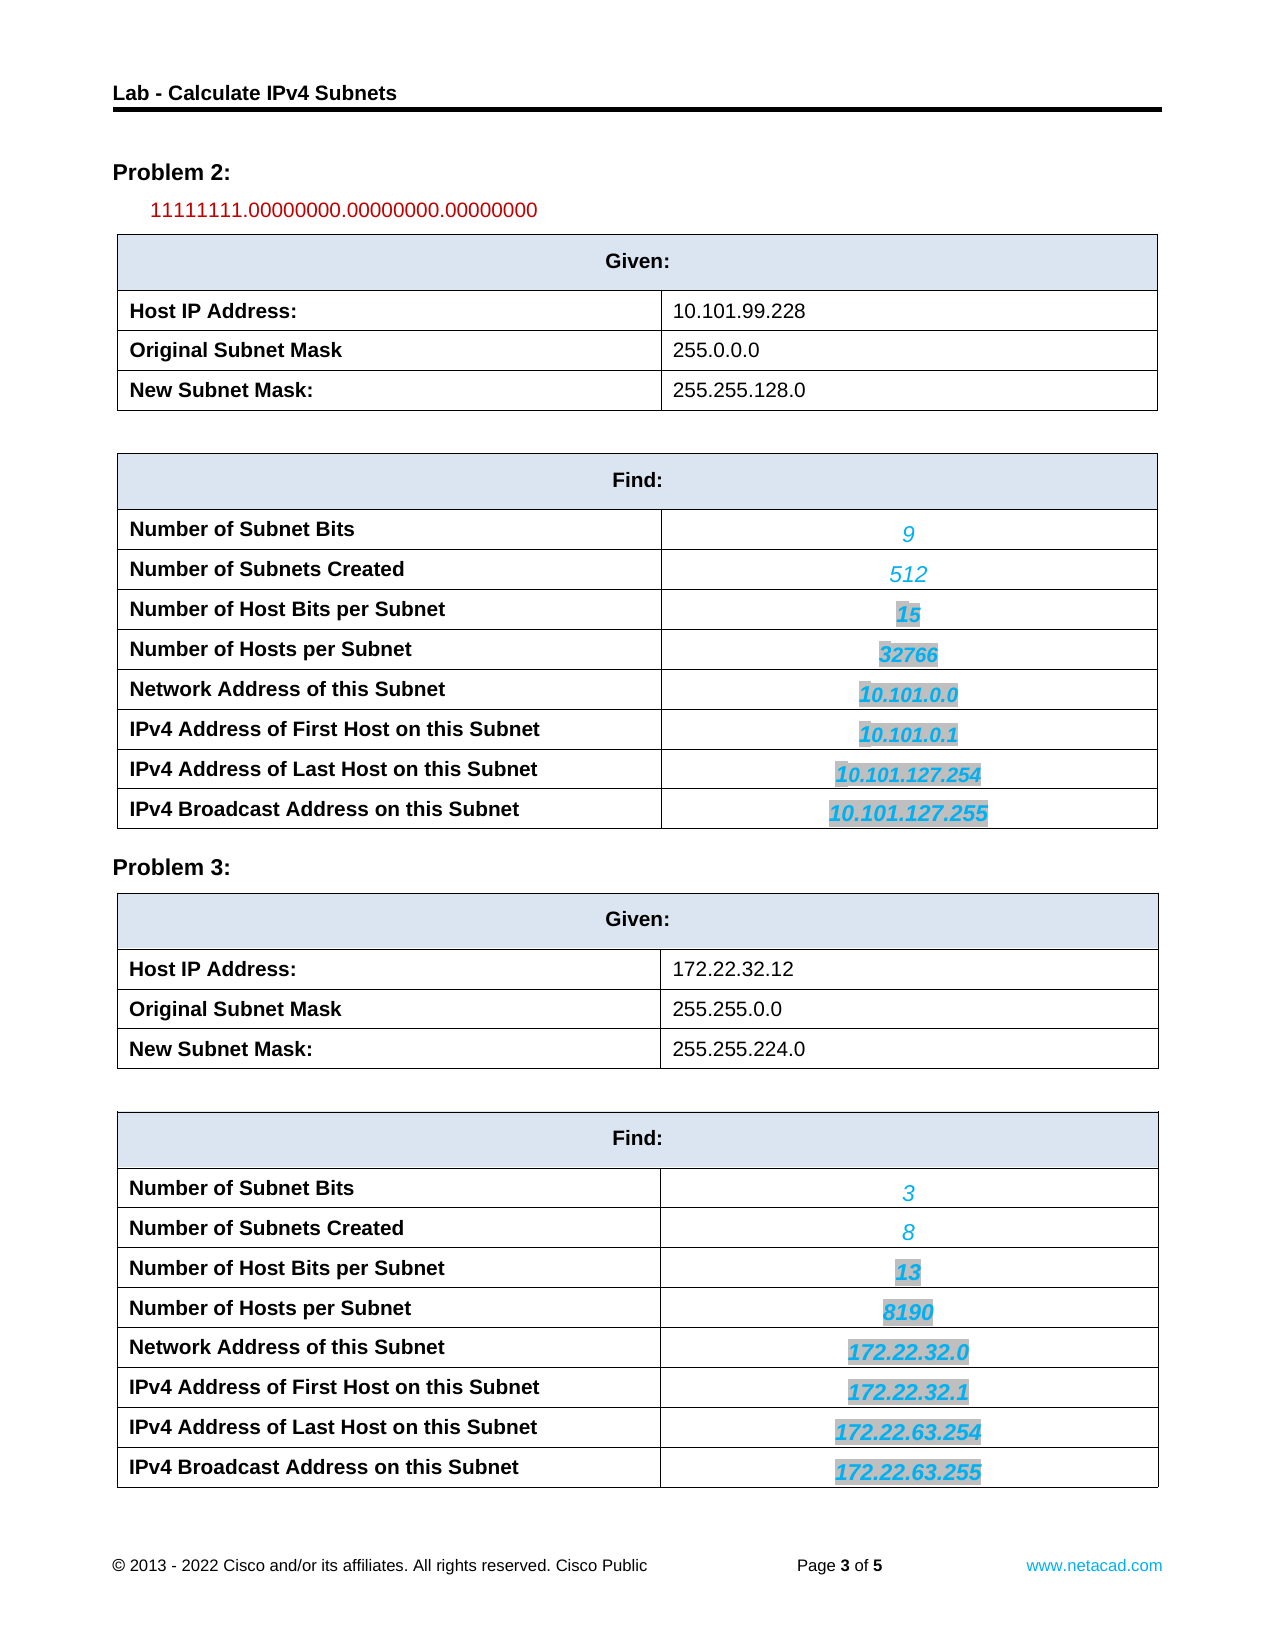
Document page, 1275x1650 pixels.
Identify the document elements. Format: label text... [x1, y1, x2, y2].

table_cell 172.22.32.0 [661, 1328, 1158, 1367]
table_cell 32766 [662, 630, 1157, 669]
table_cell IPv4 Address of Last Host on this Subnet [118, 750, 661, 788]
table_cell 172.22.32.12 [661, 950, 1158, 988]
table_header Given: [118, 894, 1158, 948]
table_header Given: [118, 235, 1157, 290]
table_cell 10.101.0.1 [662, 710, 1157, 748]
table_cell 255.255.128.0 [662, 371, 1157, 410]
table_cell Number of Subnets Created [118, 1208, 660, 1247]
table_cell Number of Hosts per Subnet [118, 1288, 660, 1327]
table_cell 512 [662, 550, 1157, 589]
table_cell 10.101.127.254 [662, 750, 1157, 788]
table_cell Number of Subnet Bits [118, 510, 661, 549]
table_cell 9 [662, 510, 1157, 549]
table_cell 172.22.63.254 [661, 1408, 1158, 1447]
table_cell New Subnet Mask: [118, 1029, 660, 1068]
table_cell 172.22.63.255 [661, 1448, 1158, 1487]
table_cell 10.101.0.0 [662, 670, 1157, 708]
table_cell IPv4 Broadcast Address on this Subnet [118, 1448, 660, 1487]
table_cell 8190 [661, 1288, 1158, 1327]
table_cell Host IP Address: [118, 950, 660, 988]
table_cell 10.101.99.228 [662, 291, 1157, 330]
table_cell Original Subnet Mask [118, 331, 661, 370]
table_cell 10.101.127.255 [662, 789, 1157, 828]
table_cell Number of Subnet Bits [118, 1169, 660, 1207]
table_cell 255.255.0.0 [661, 990, 1158, 1028]
table_header Find: [118, 1113, 1158, 1167]
table_cell New Subnet Mask: [118, 371, 661, 410]
table_cell IPv4 Address of Last Host on this Subnet [118, 1408, 660, 1447]
table_cell IPv4 Address of First Host on this Subnet [118, 1368, 660, 1407]
table_cell Network Address of this Subnet [118, 1328, 660, 1367]
table_cell Original Subnet Mask [118, 990, 660, 1028]
table_cell 255.0.0.0 [662, 331, 1157, 370]
table_cell Network Address of this Subnet [118, 670, 661, 708]
table_cell 15 [662, 590, 1157, 629]
table_cell Number of Subnets Created [118, 550, 661, 589]
table_cell Number of Host Bits per Subnet [118, 1248, 660, 1287]
table_header Find: [118, 454, 1157, 509]
text 11111111.00000000.00000000.00000000 [150, 198, 1162, 222]
table_cell 13 [661, 1248, 1158, 1287]
table_cell 172.22.32.1 [661, 1368, 1158, 1407]
table_cell IPv4 Broadcast Address on this Subnet [118, 789, 661, 828]
table_cell 3 [661, 1169, 1158, 1207]
table_cell 8 [661, 1208, 1158, 1247]
table_cell IPv4 Address of First Host on this Subnet [118, 710, 661, 748]
table_cell Host IP Address: [118, 291, 661, 330]
table_cell Number of Host Bits per Subnet [118, 590, 661, 629]
table_cell Number of Hosts per Subnet [118, 630, 661, 669]
table_cell 255.255.224.0 [661, 1029, 1158, 1068]
